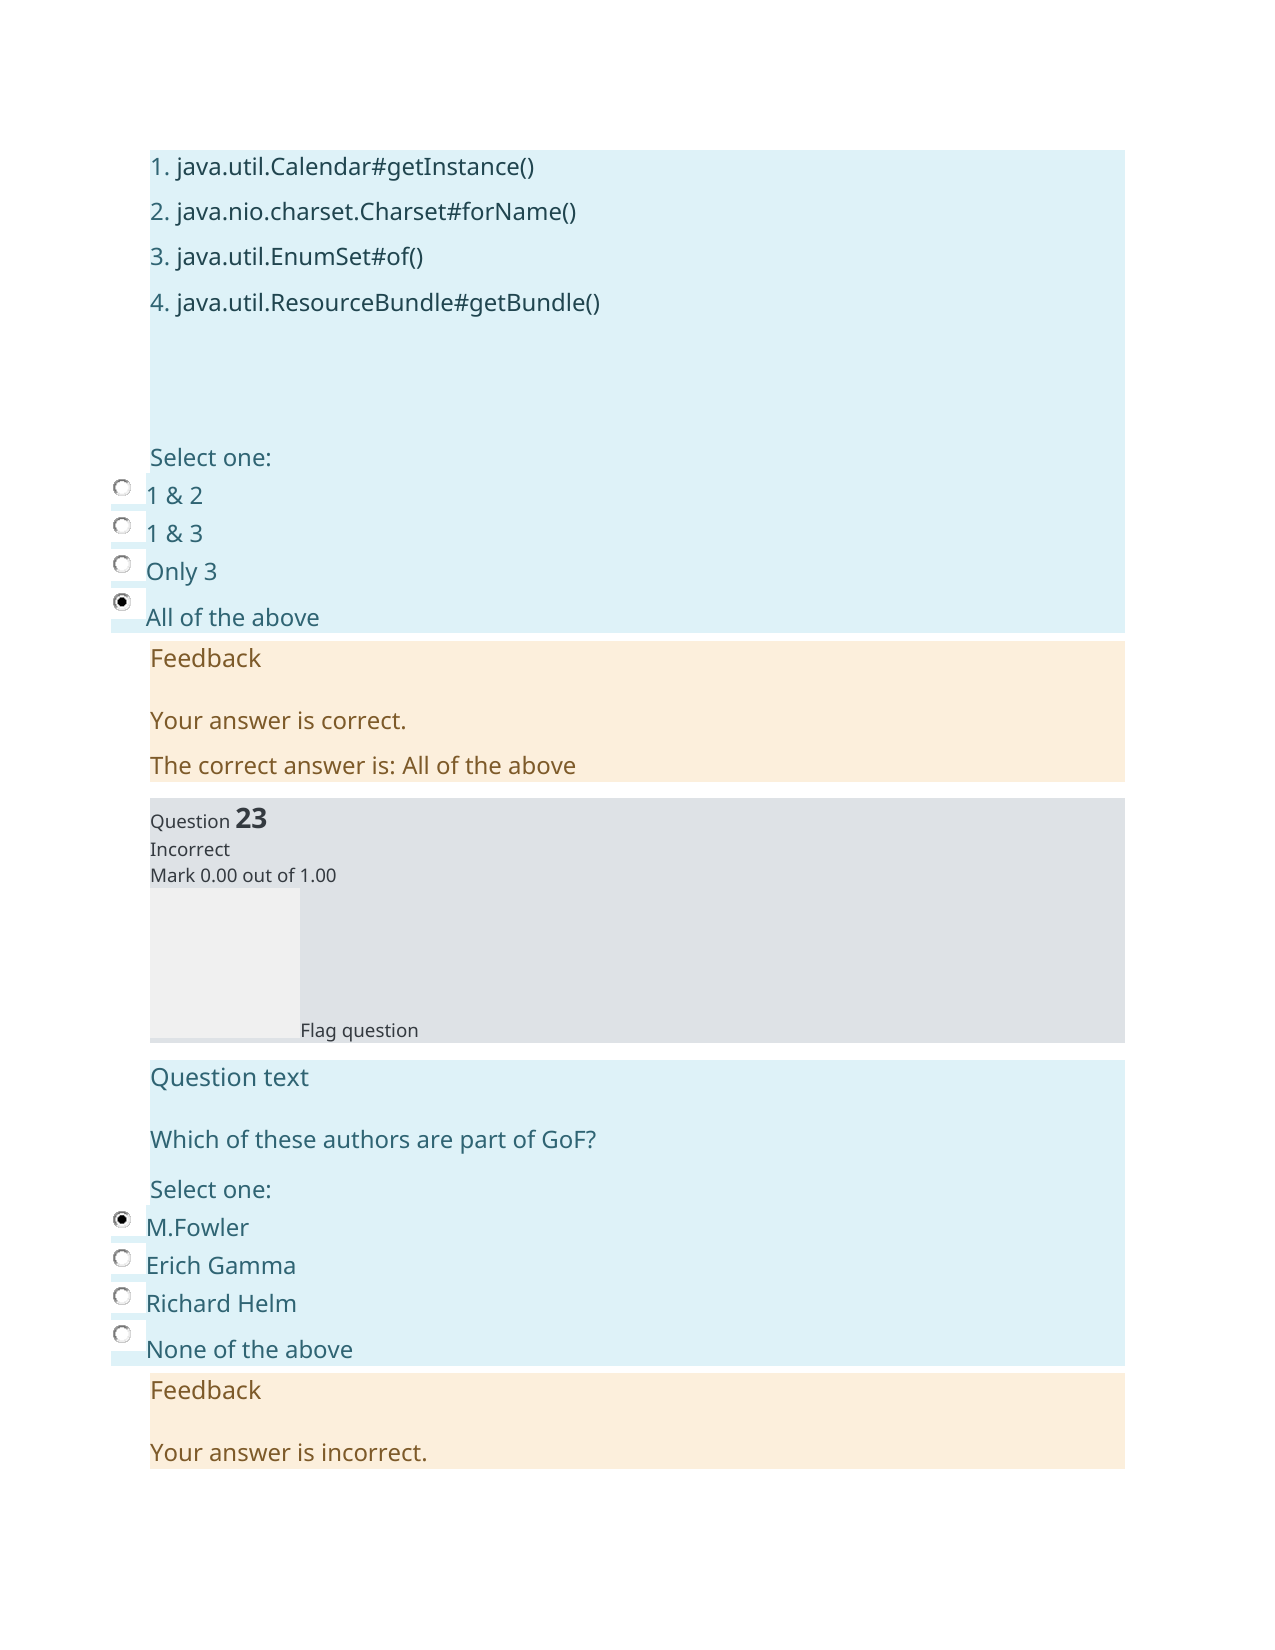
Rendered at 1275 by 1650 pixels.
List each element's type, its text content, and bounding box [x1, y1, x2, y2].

text Feedback [150, 1373, 1125, 1407]
text All of the above [111, 588, 1125, 633]
text Flag question [150, 888, 1125, 1043]
text Erich Gamma [111, 1243, 1125, 1282]
text M.Fowler [111, 1205, 1125, 1243]
text Select one: [150, 1172, 1125, 1205]
text 1 & 2 [111, 473, 1125, 511]
text Your answer is correct. [150, 704, 1125, 737]
text 1 & 3 [111, 511, 1125, 549]
text Question text [150, 1060, 1125, 1094]
text 2. java.nio.charset.Charset#forName() [150, 195, 1125, 228]
text Only 3 [111, 549, 1125, 588]
text Richard Helm [111, 1282, 1125, 1320]
text Select one: [150, 440, 1125, 473]
text Which of these authors are part of GoF? [150, 1123, 1125, 1156]
text 3. java.util.EnumSet#of() [150, 240, 1125, 273]
text 4. java.util.ResourceBundle#getBundle() [150, 285, 1125, 346]
text The correct answer is: All of the above [150, 749, 1125, 782]
text Question 23 [150, 798, 1125, 837]
text Incorrect [150, 837, 1125, 862]
text 1. java.util.Calendar#getInstance() [150, 150, 1125, 183]
text Feedback [150, 641, 1125, 675]
text None of the above [111, 1320, 1125, 1366]
text Mark 0.00 out of 1.00 [150, 862, 1125, 888]
text Your answer is incorrect. [150, 1436, 1125, 1469]
